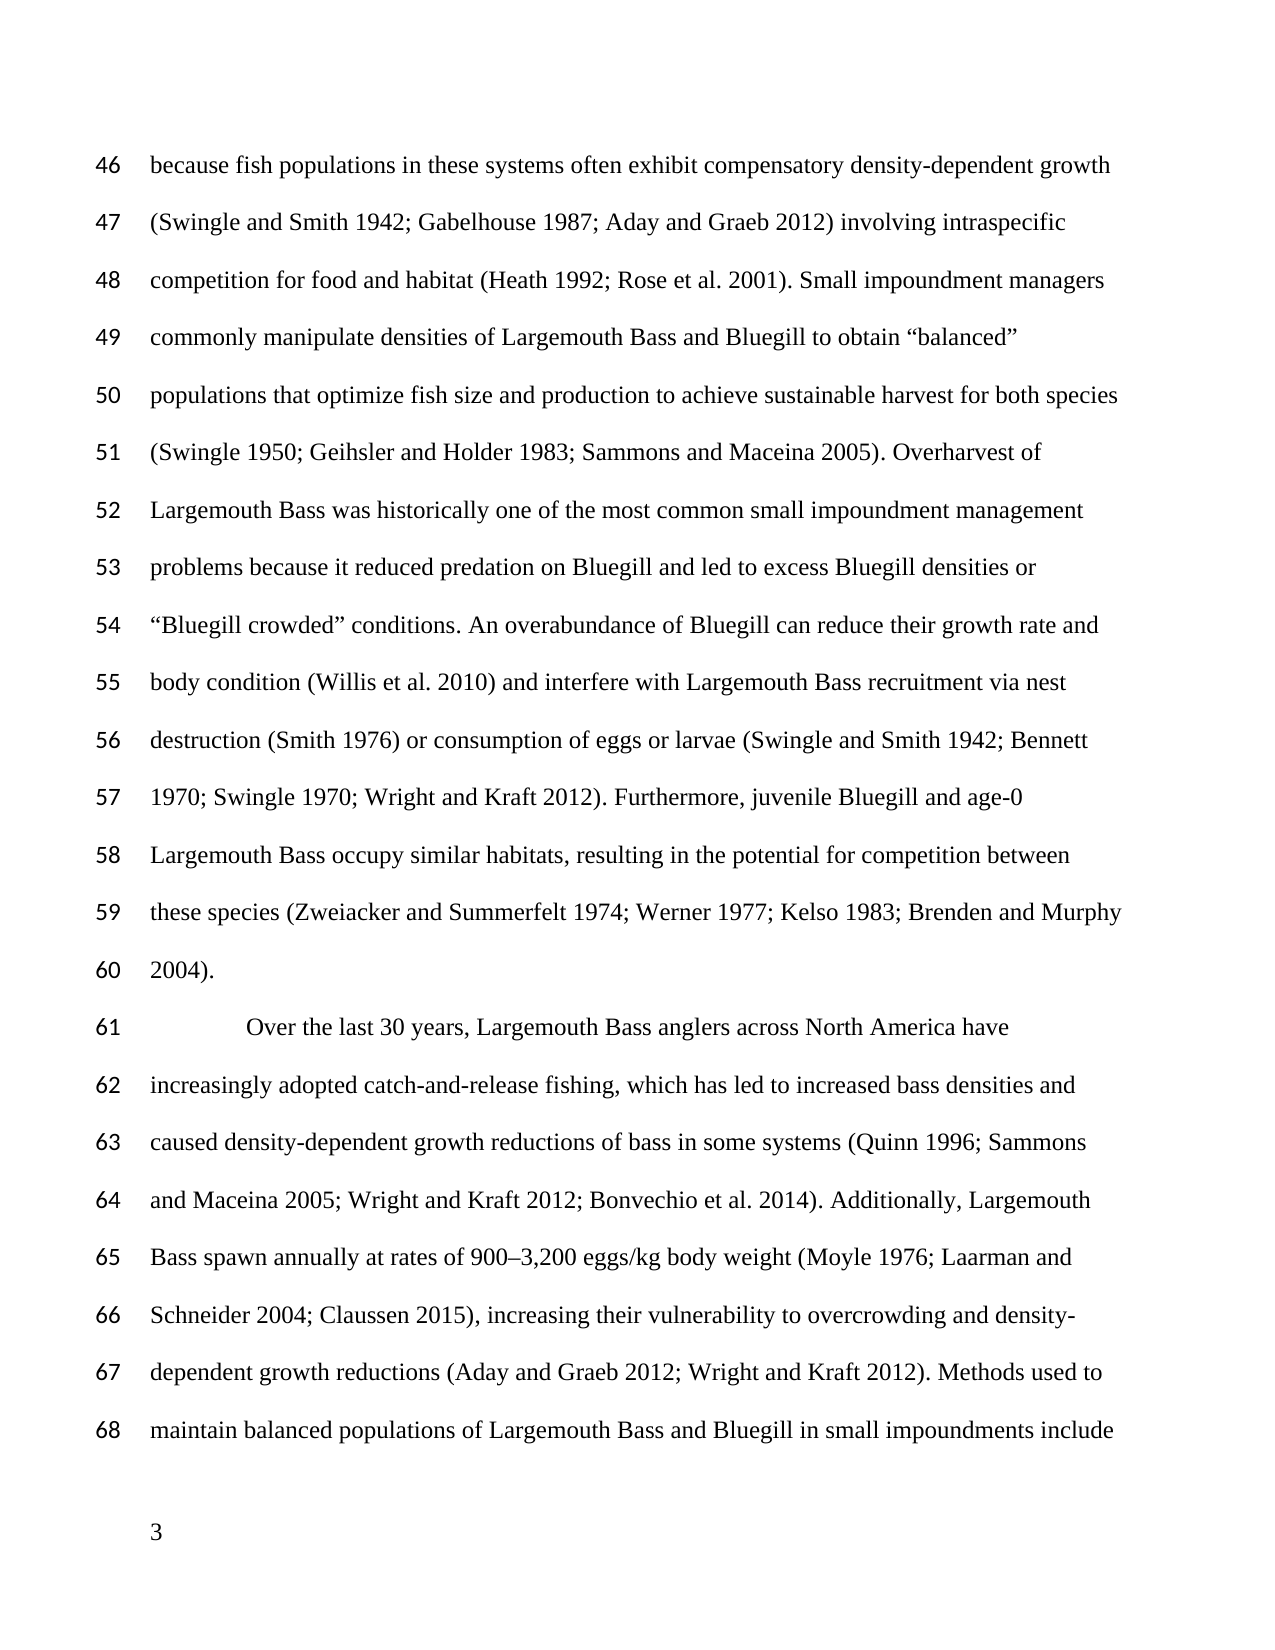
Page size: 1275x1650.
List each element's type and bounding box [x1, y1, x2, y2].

text [150, 150, 1125, 984]
text [150, 1012, 1125, 1444]
